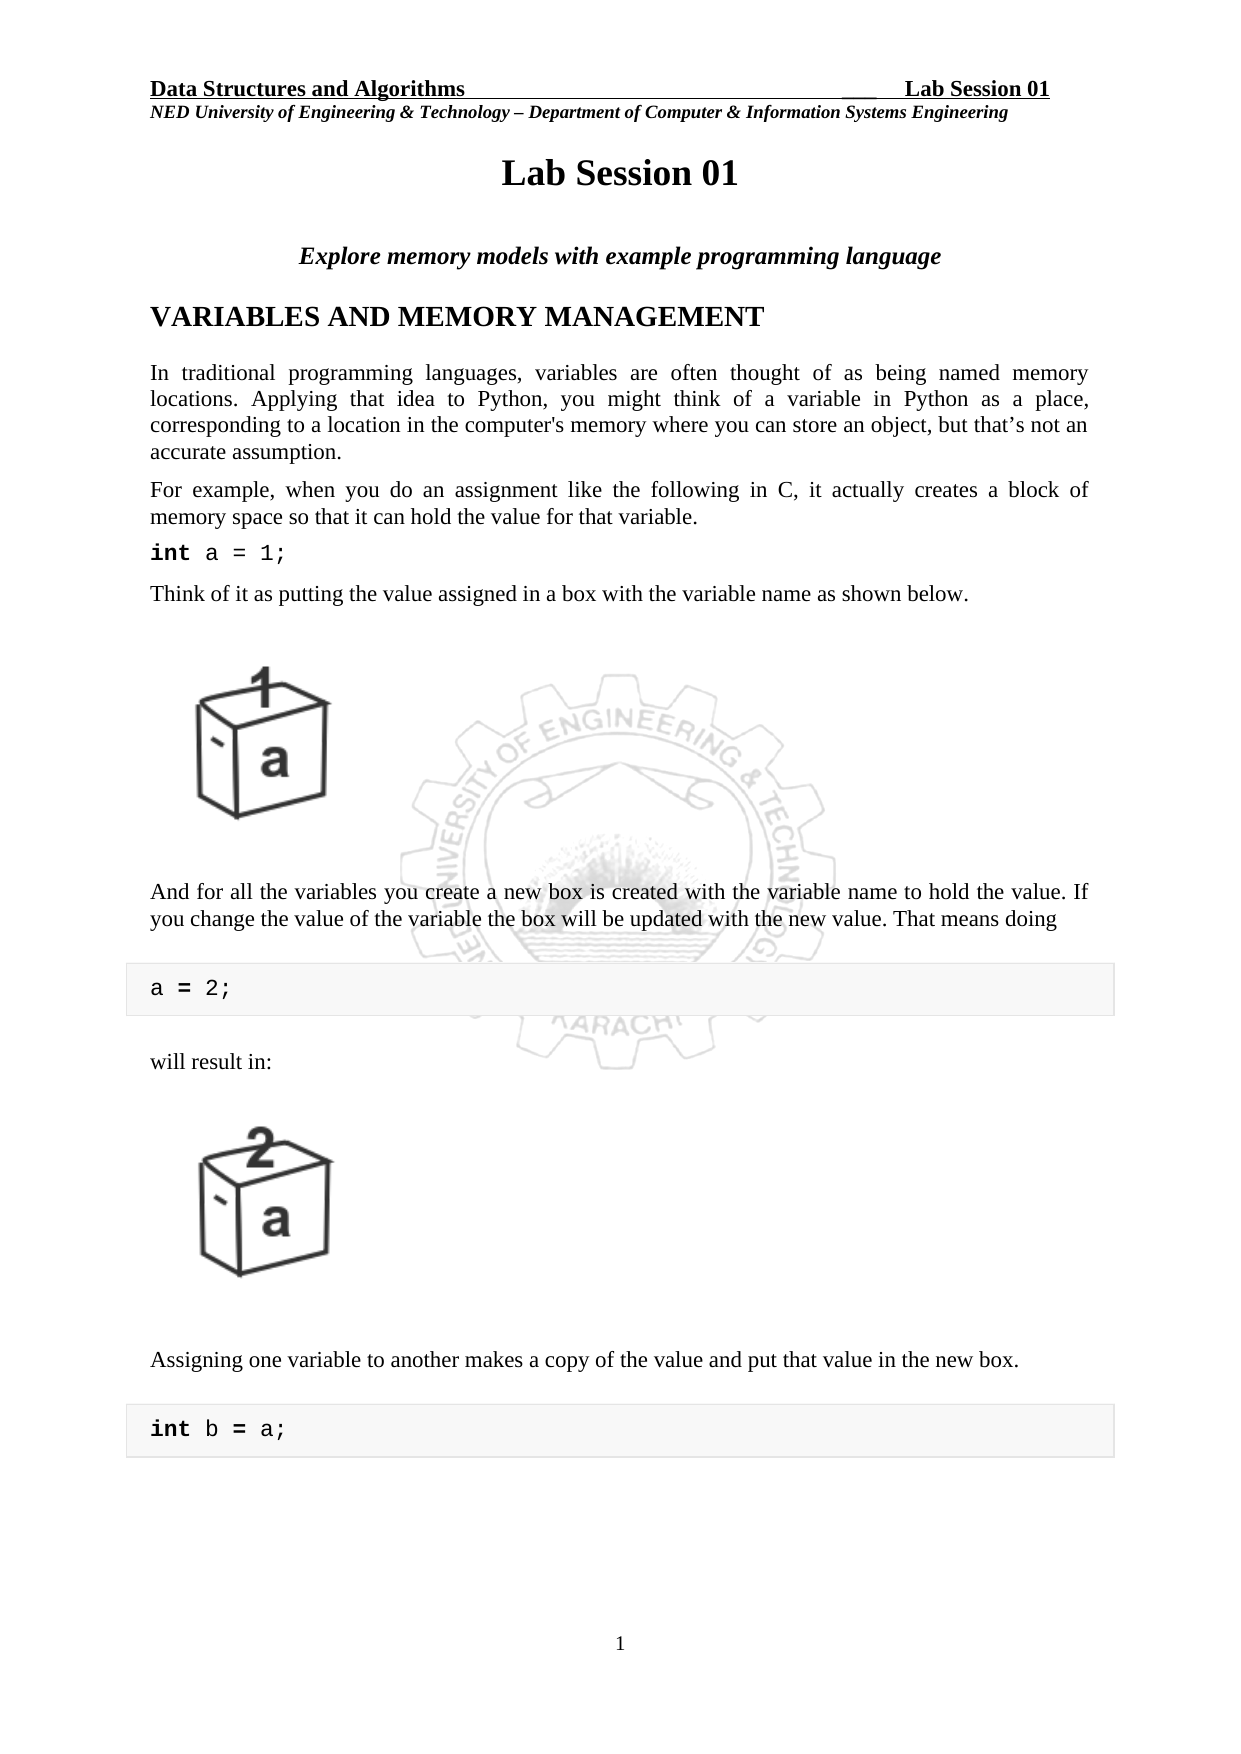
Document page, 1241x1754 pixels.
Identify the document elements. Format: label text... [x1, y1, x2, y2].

text VARIABLES AND MEMORY MANAGEMENT [150, 299, 1090, 332]
text a = 2; [127, 964, 1113, 1015]
text For example, when you do an assignment like the following in C, it actually creates a block of memory space so that it can hold the value for that variable. [150, 477, 1090, 529]
text In traditional programming languages, variables are often thought of as being named memory locations. Applying that idea to Python, you might think of a variable in Python as a place, corresponding to a location in the computer's memory where you can store an object, but that’s not an accurate assumption. [150, 359, 1090, 464]
text And for all the variables you create a new box is created with the variable name to hold the value. If you change the value of the variable the box will be updated with the new value. That means doing [150, 878, 1090, 931]
picture [150, 637, 385, 848]
subtitle Explore memory models with example programming language [150, 241, 1090, 270]
text int a = 1; [150, 542, 1090, 568]
text int b = a; [127, 1405, 1113, 1456]
text Lab Session 01 [150, 150, 1090, 193]
picture [150, 1105, 386, 1315]
text Assigning one variable to another makes a copy of the value and put that value in the new box. [150, 1346, 1090, 1372]
text Think of it as putting the value assigned in a box with the variable name as shown below. [150, 580, 1090, 607]
text will result in: [150, 1048, 1090, 1074]
